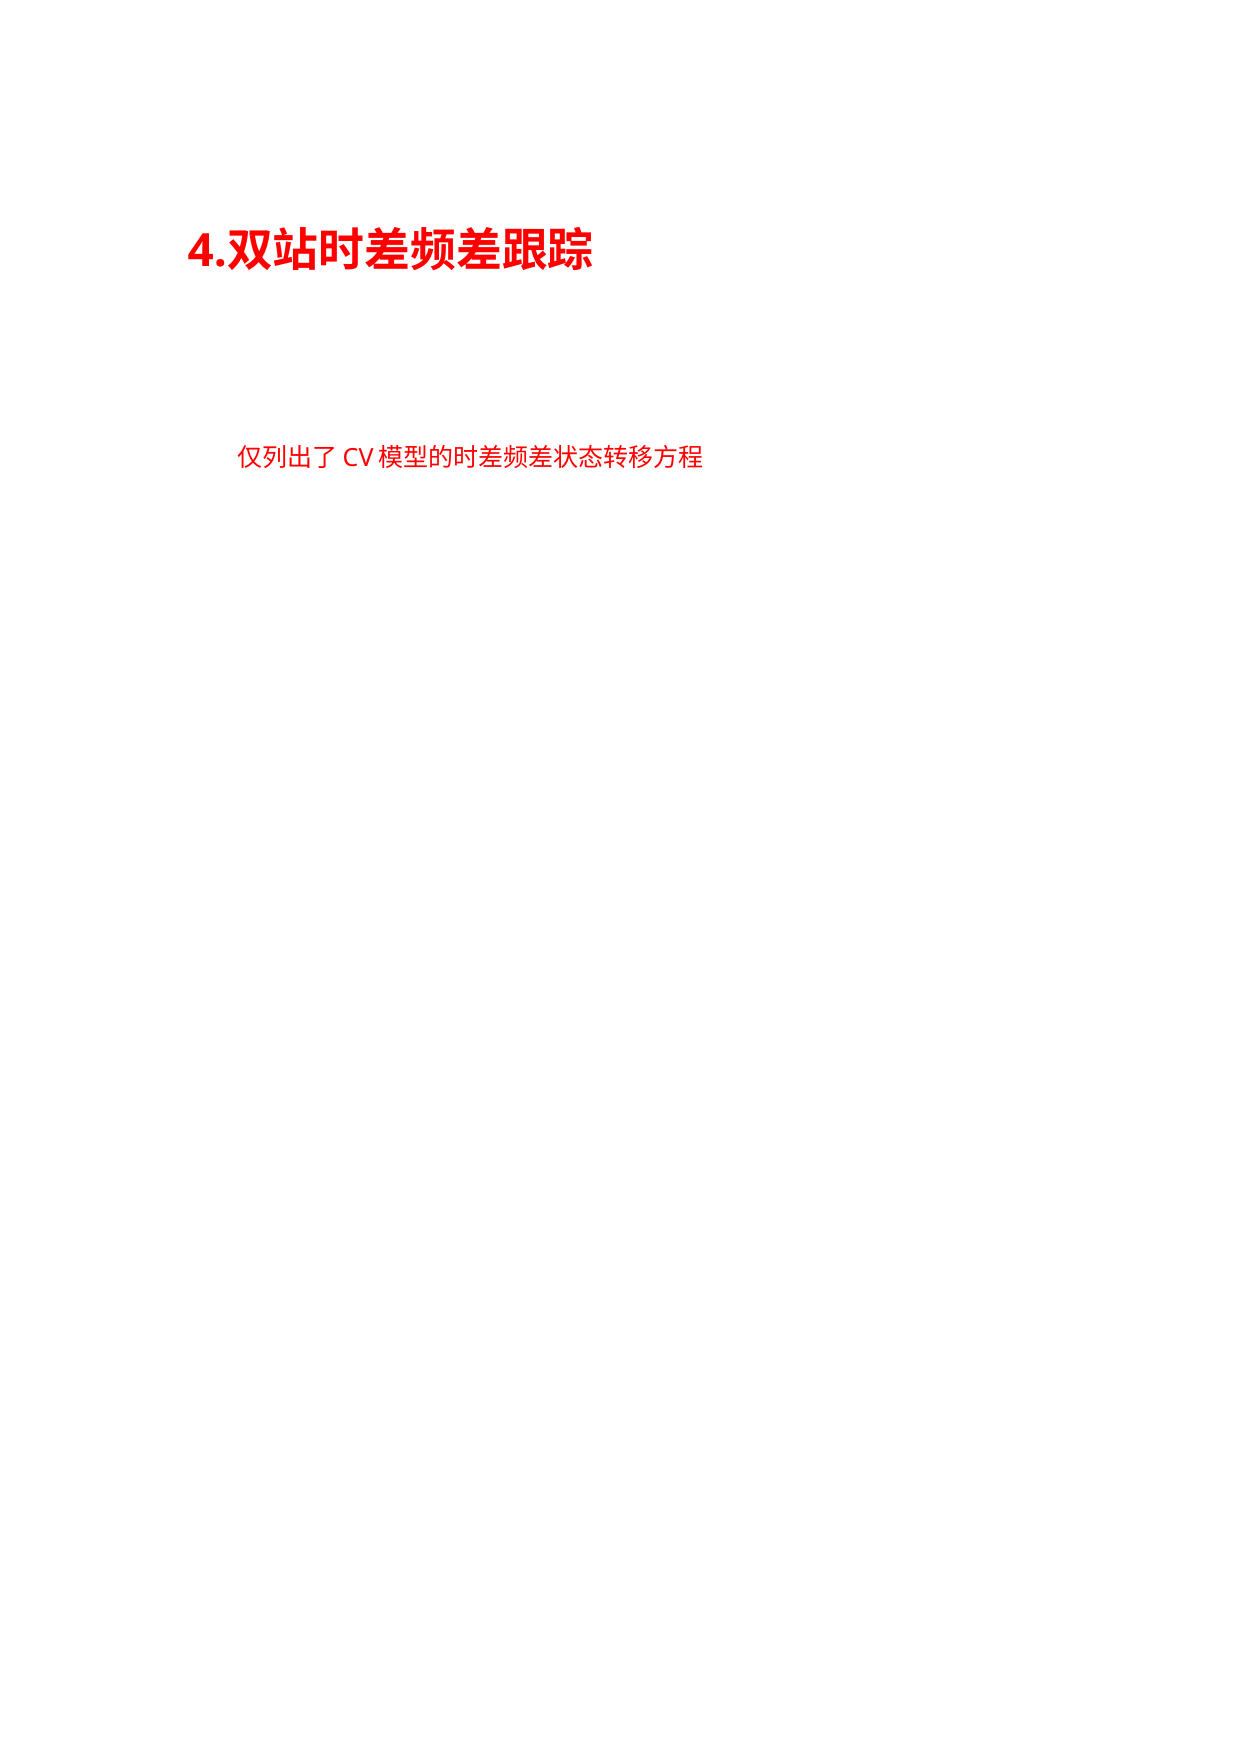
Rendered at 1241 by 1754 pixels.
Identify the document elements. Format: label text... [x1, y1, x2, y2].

subtitle 4.双站时差频差跟踪 [187, 197, 1053, 295]
text 仅列出了CV模型的时差频差状态转移方程 [187, 423, 1053, 488]
